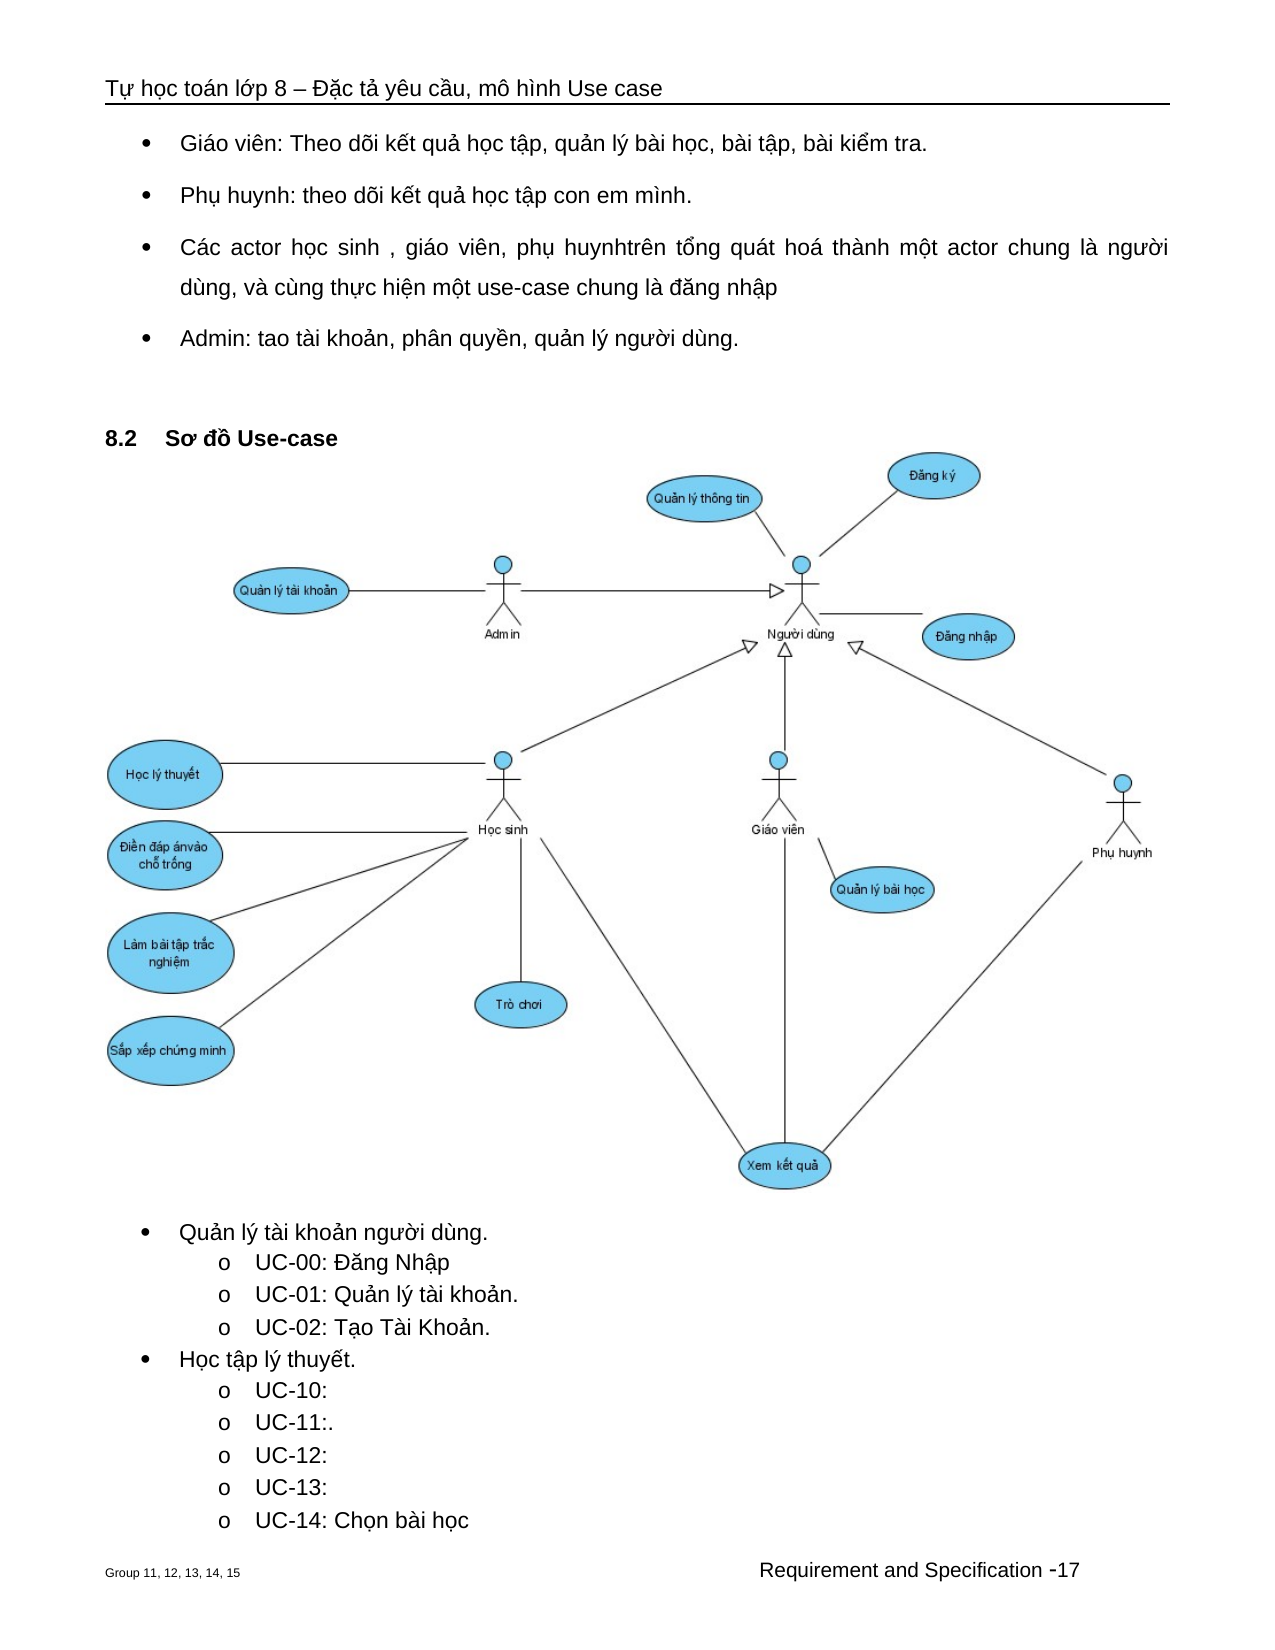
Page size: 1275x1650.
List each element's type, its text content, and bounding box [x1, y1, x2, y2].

list UC-00: Đăng Nhập [217, 1249, 1170, 1277]
list UC-02: Tạo Tài Khoản. [217, 1314, 1170, 1342]
list UC-10: [217, 1377, 1170, 1405]
list Các actor học sinh , giáo viên, phụ huynhtrên tổng quát hoá thành một actor chung là người dùng, và cùng thực hiện một use-case chung là đăng nhập [142, 234, 1170, 300]
list Admin: tao tài khoản, phân quyền, quản lý người dùng. [142, 325, 1170, 352]
list Giáo viên: Theo dõi kết quả học tập, quản lý bài học, bài tập, bài kiểm tra. [142, 130, 1170, 156]
list UC-12: [217, 1442, 1170, 1470]
list Học tập lý thuyết. [141, 1346, 1170, 1373]
list Phụ huynh: theo dõi kết quả học tập con em mình. [142, 182, 1170, 208]
list UC-14: Chọn bài học [217, 1507, 1170, 1535]
picture [105, 451, 1170, 1193]
list UC-11:. [217, 1409, 1170, 1437]
subtitle Sơ đồ Use-case [105, 424, 1170, 451]
list UC-13: [217, 1474, 1170, 1502]
list Quản lý tài khoản người dùng. [141, 1219, 1170, 1245]
list UC-01: Quản lý tài khoản. [217, 1281, 1170, 1310]
